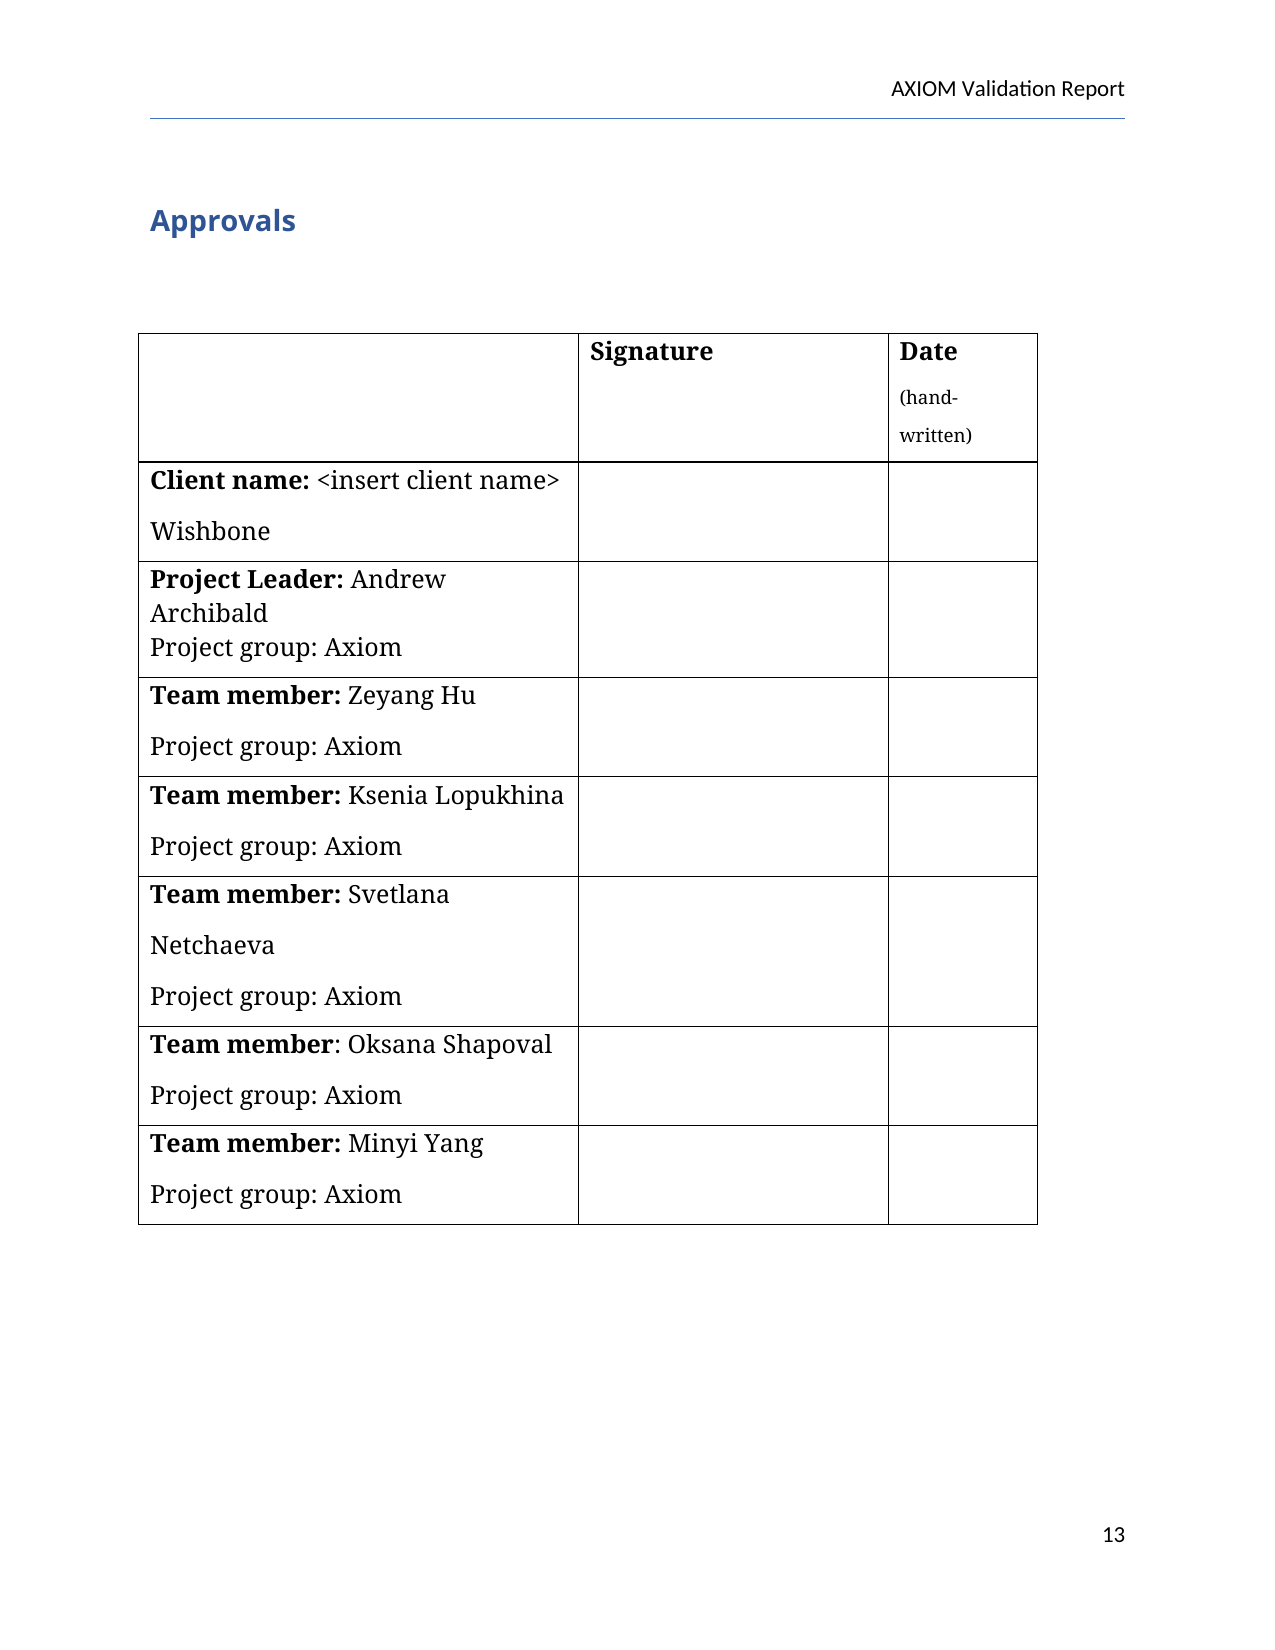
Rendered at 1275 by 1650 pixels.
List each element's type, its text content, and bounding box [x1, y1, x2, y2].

table_cell Team member: Svetlana Netchaeva Project group: Axiom [139, 877, 578, 1026]
table_cell Team member: Ksenia Lopukhina Project group: Axiom [139, 777, 578, 876]
table_cell [889, 877, 1037, 1026]
table_cell [889, 777, 1037, 876]
table_cell [889, 1126, 1037, 1224]
table_cell [579, 1027, 888, 1125]
table_cell [889, 678, 1037, 776]
table_cell [579, 562, 888, 677]
table_cell Client name: <insert client name> Wishbone [139, 463, 578, 561]
table_cell [889, 1027, 1037, 1125]
table_cell [889, 463, 1037, 561]
table_cell [579, 777, 888, 876]
table_cell Team member: Minyi Yang Project group: Axiom [139, 1126, 578, 1224]
table_header Signature [579, 334, 888, 461]
subtitle Approvals [150, 200, 1125, 240]
table_header Date (hand-written) [889, 334, 1037, 461]
table_cell [579, 463, 888, 561]
table_header [139, 334, 578, 461]
table_cell [579, 1126, 888, 1224]
table_cell [579, 678, 888, 776]
table_cell [579, 877, 888, 1026]
table_cell [889, 562, 1037, 677]
table_cell Project Leader: Andrew Archibald Project group: Axiom [139, 562, 578, 677]
table_cell Team member: Zeyang Hu Project group: Axiom [139, 678, 578, 776]
table_cell Team member: Oksana Shapoval Project group: Axiom [139, 1027, 578, 1125]
